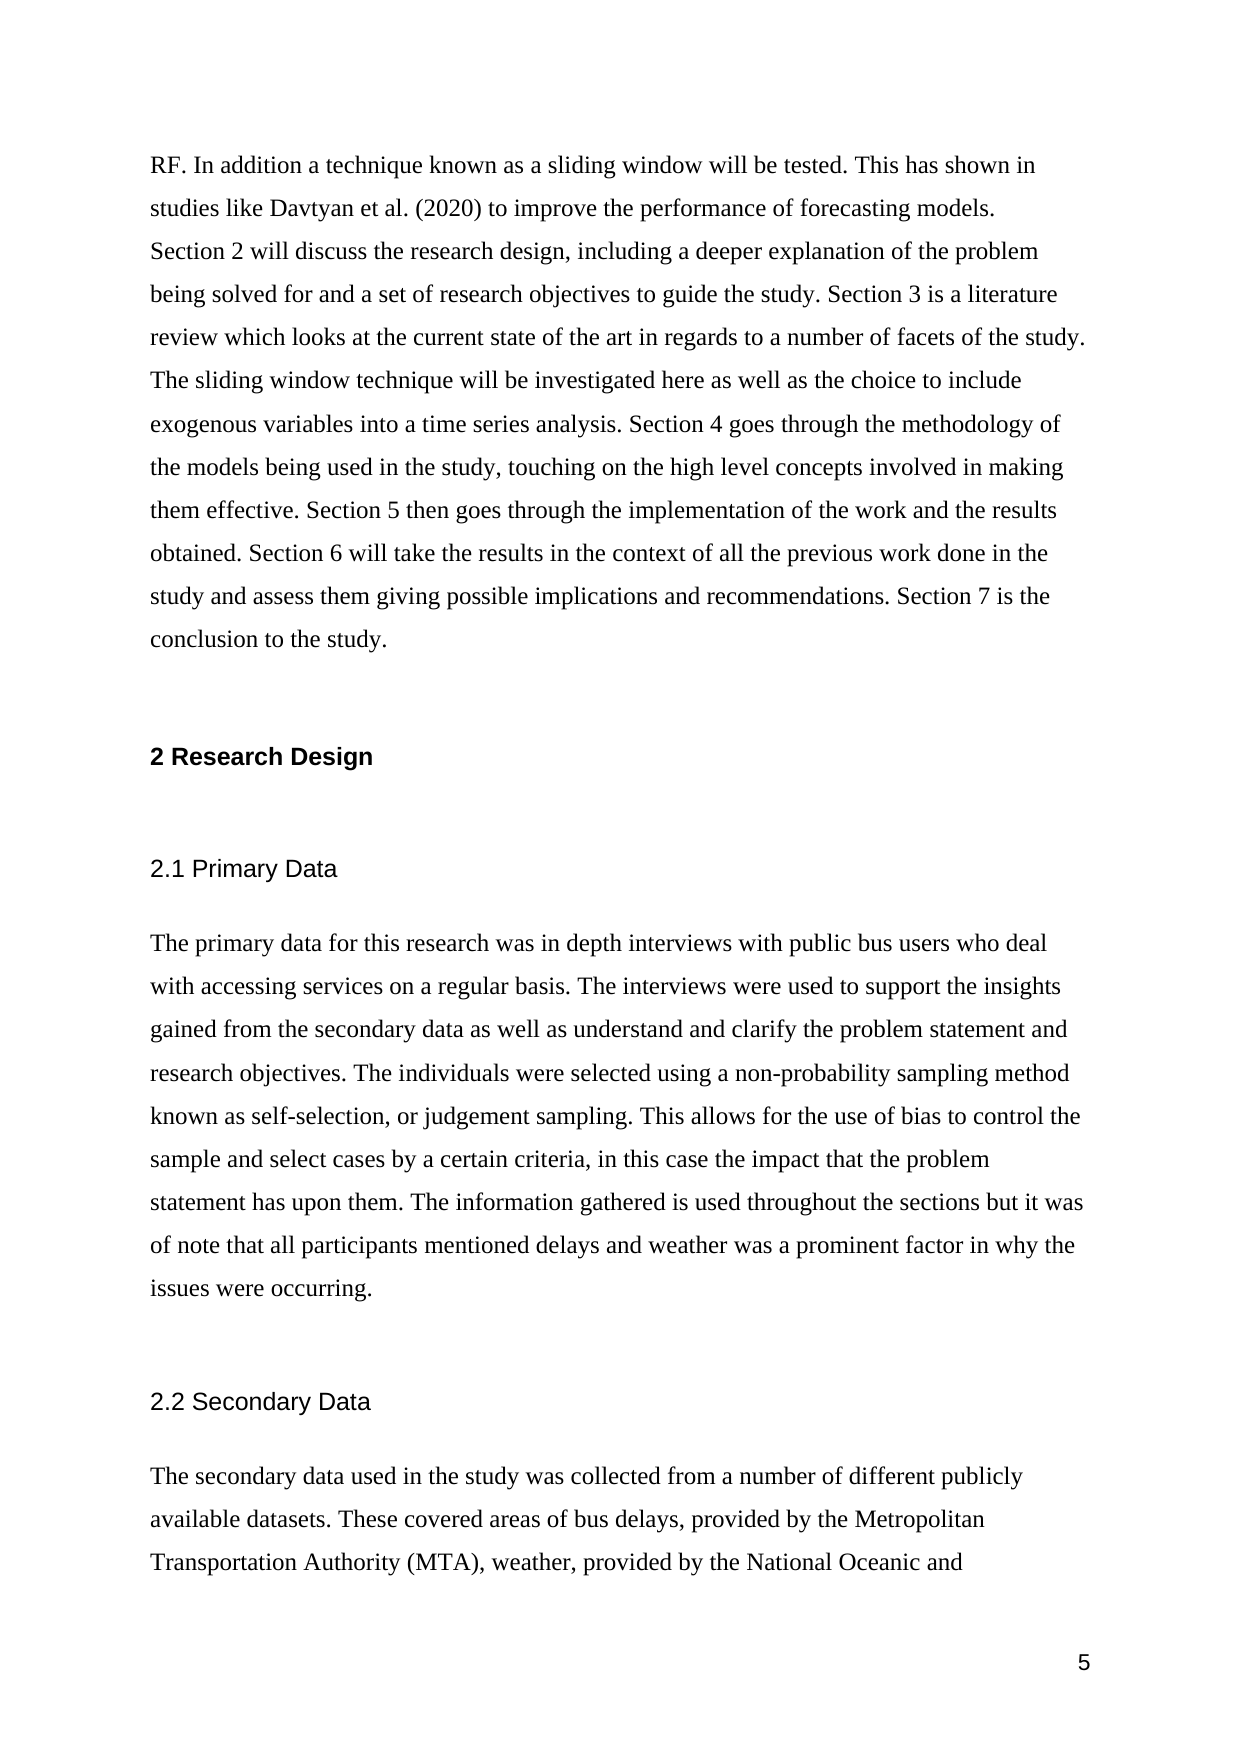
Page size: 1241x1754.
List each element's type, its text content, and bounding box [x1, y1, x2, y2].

subtitle 2 Research Design [150, 742, 1090, 771]
subtitle 2.2 Secondary Data [150, 1387, 1090, 1416]
text The primary data for this research was in depth interviews with public bus users who deal with accessing services on a regular basis. The interviews were used to support the insights gained from the secondary data as well as understand and clarify the problem statement and research objectives. The individuals were selected using a non-probability sampling method known as self-selection, or judgement sampling. This allows for the use of bias to control the sample and select cases by a certain criteria, in this case the impact that the problem statement has upon them. The information gathered is used throughout the sections but it was of note that all participants mentioned delays and weather was a prominent factor in why the issues were occurring. [150, 928, 1090, 1302]
text Section 2 will discuss the research design, including a deeper explanation of the problem being solved for and a set of research objectives to guide the study. Section 3 is a literature review which looks at the current state of the art in regards to a number of facets of the study. The sliding window technique will be investigated here as well as the choice to include exogenous variables into a time series analysis. Section 4 goes through the methodology of the models being used in the study, touching on the high level concepts involved in making them effective. Section 5 then goes through the implementation of the work and the results obtained. Section 6 will take the results in the context of all the previous work done in the study and assess them giving possible implications and recommendations. Section 7 is the conclusion to the study. [150, 236, 1090, 653]
subtitle 2.1 Primary Data [150, 854, 1090, 883]
